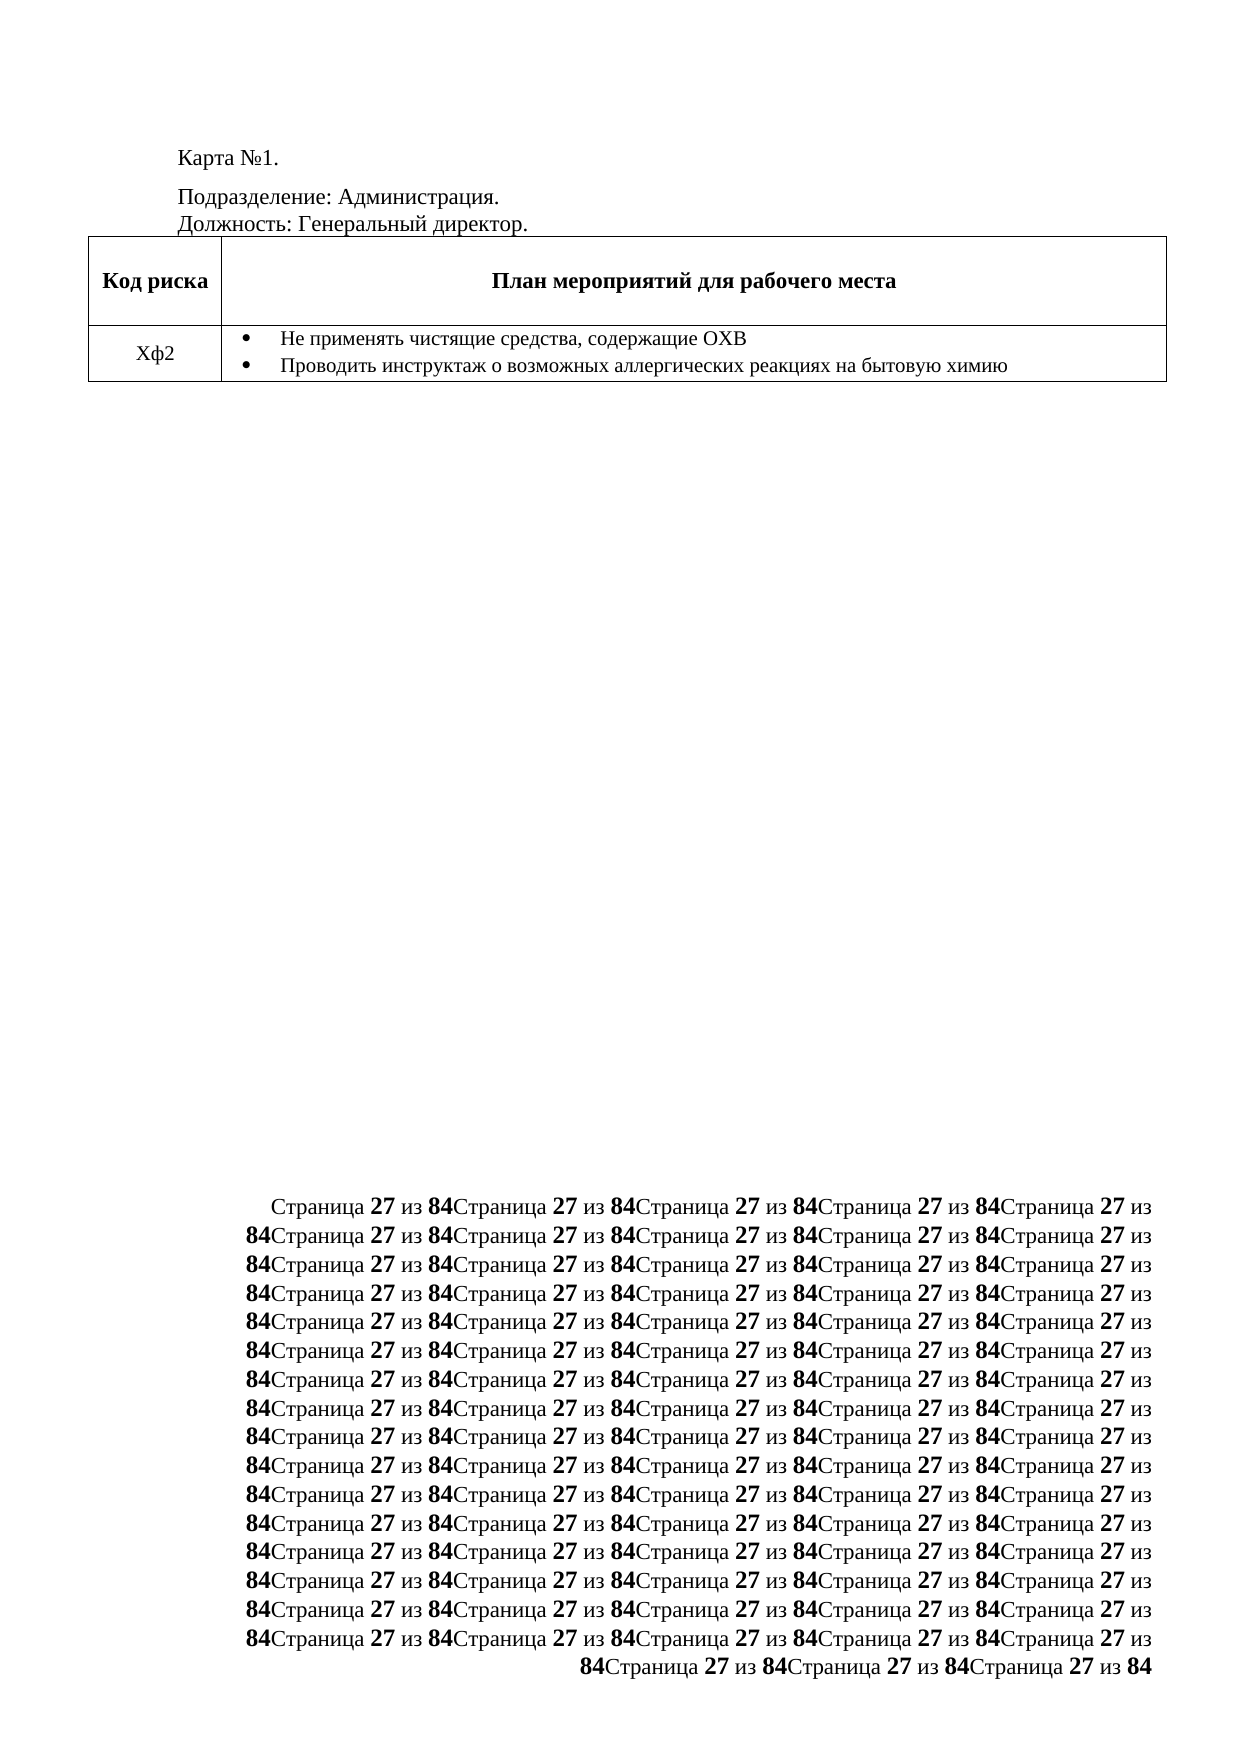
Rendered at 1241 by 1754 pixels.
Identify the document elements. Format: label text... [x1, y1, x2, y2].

text Карта №1. [177, 144, 1152, 171]
text Подразделение: Администрация. [177, 183, 1152, 210]
text Должность: Генеральный директор. [177, 210, 1152, 236]
table_cell Не применять чистящие средства, содержащие ОХВ Проводить инструктаж о возможных аллергических реакциях на бытовую химию [222, 326, 1166, 381]
table_cell Хф2 [89, 326, 221, 381]
table_header План мероприятий для рабочего места [222, 237, 1166, 324]
table_header Код риска [89, 237, 221, 324]
